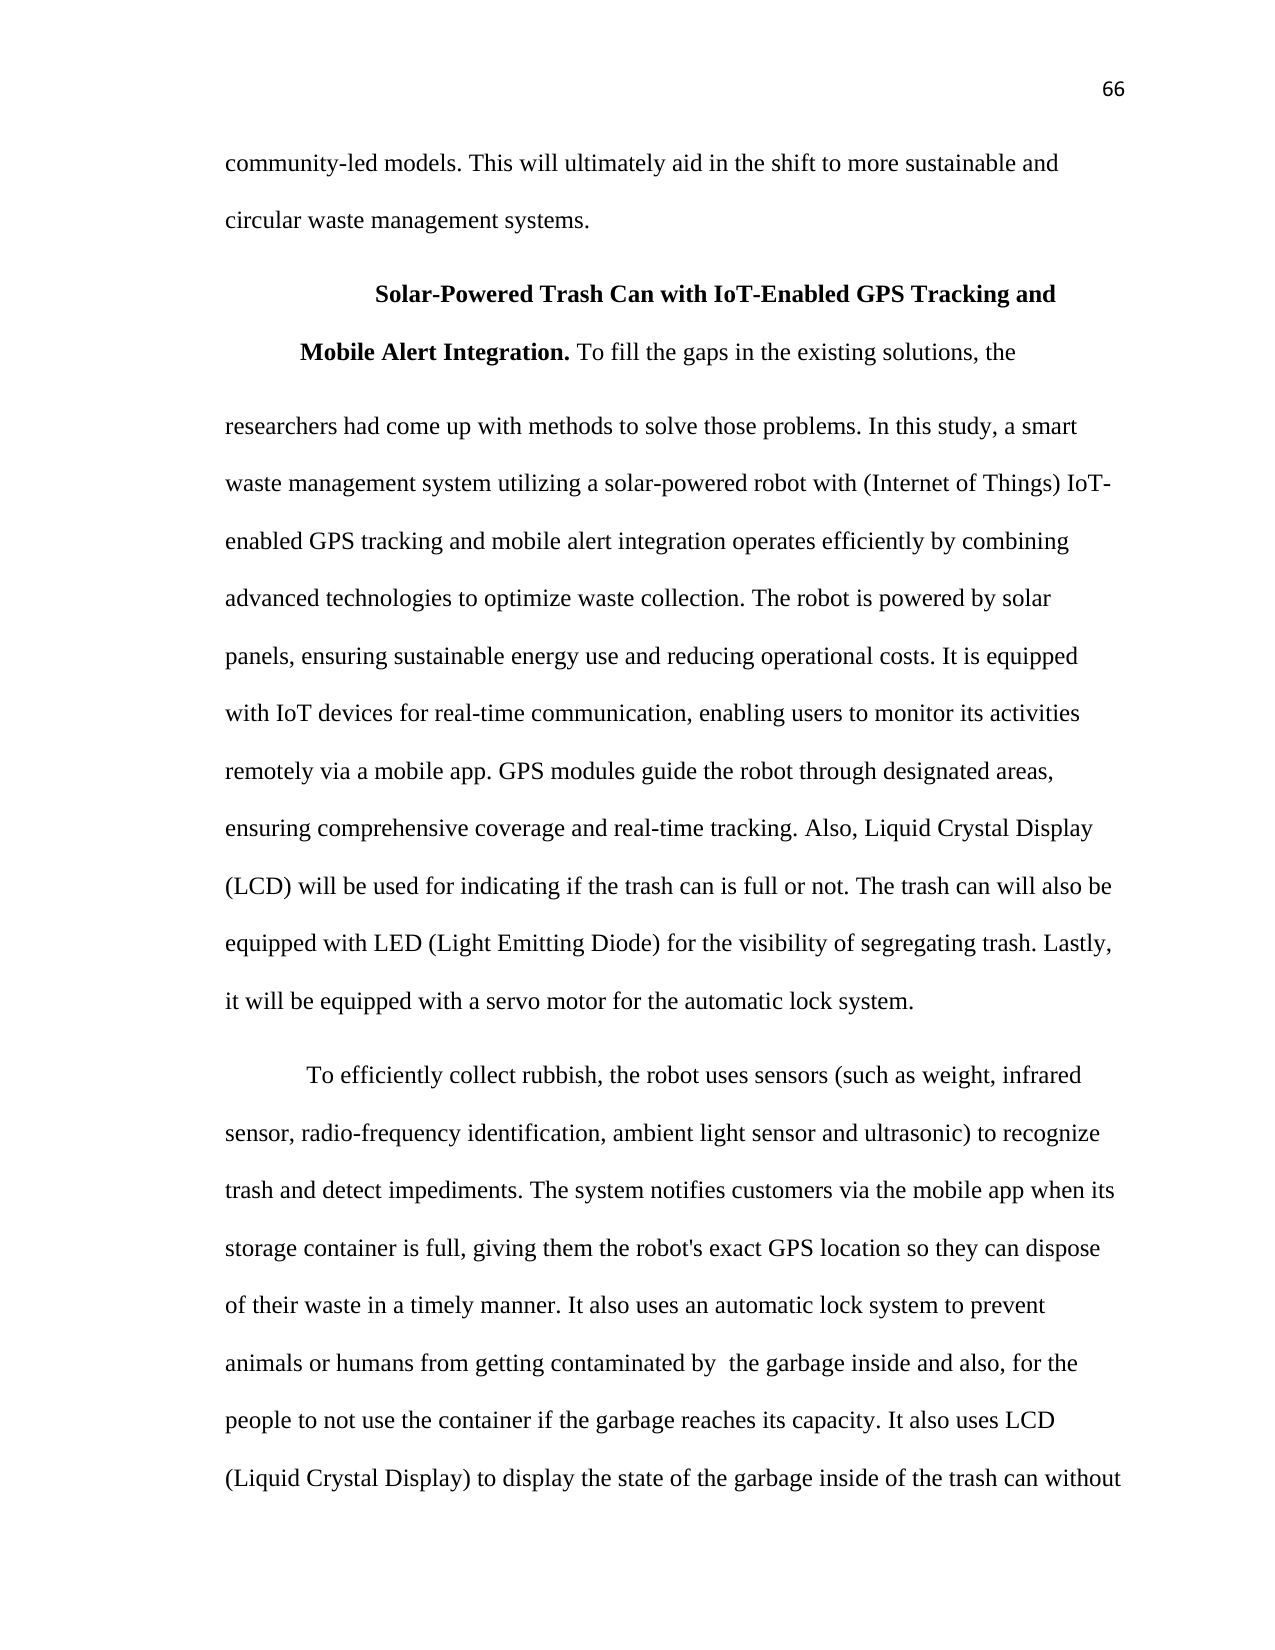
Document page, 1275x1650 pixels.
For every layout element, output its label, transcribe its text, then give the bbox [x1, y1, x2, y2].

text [225, 148, 1125, 234]
text researchers had come up with methods to solve those problems. In this study, a smart waste management system utilizing a solar-powered robot with (Internet of Things) IoT-enabled GPS tracking and mobile alert integration operates efficiently by combining advanced technologies to optimize waste collection. The robot is powered by solar panels, ensuring sustainable energy use and reducing operational costs. It is equipped with IoT devices for real-time communication, enabling users to monitor its activities remotely via a mobile app. GPS modules guide the robot through designated areas, ensuring comprehensive coverage and real-time tracking. Also, Liquid Crystal Display (LCD) will be used for indicating if the trash can is full or not. The trash can will also be equipped with LED (Light Emitting Diode) for the visibility of segregating trash. Lastly, it will be equipped with a servo motor for the automatic lock system. [225, 411, 1125, 1015]
text Solar-Powered Trash Can with IoT-Enabled GPS Tracking and Mobile Alert Integration. To fill the gaps in the existing solutions, the [300, 279, 1125, 366]
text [225, 1060, 1125, 1491]
